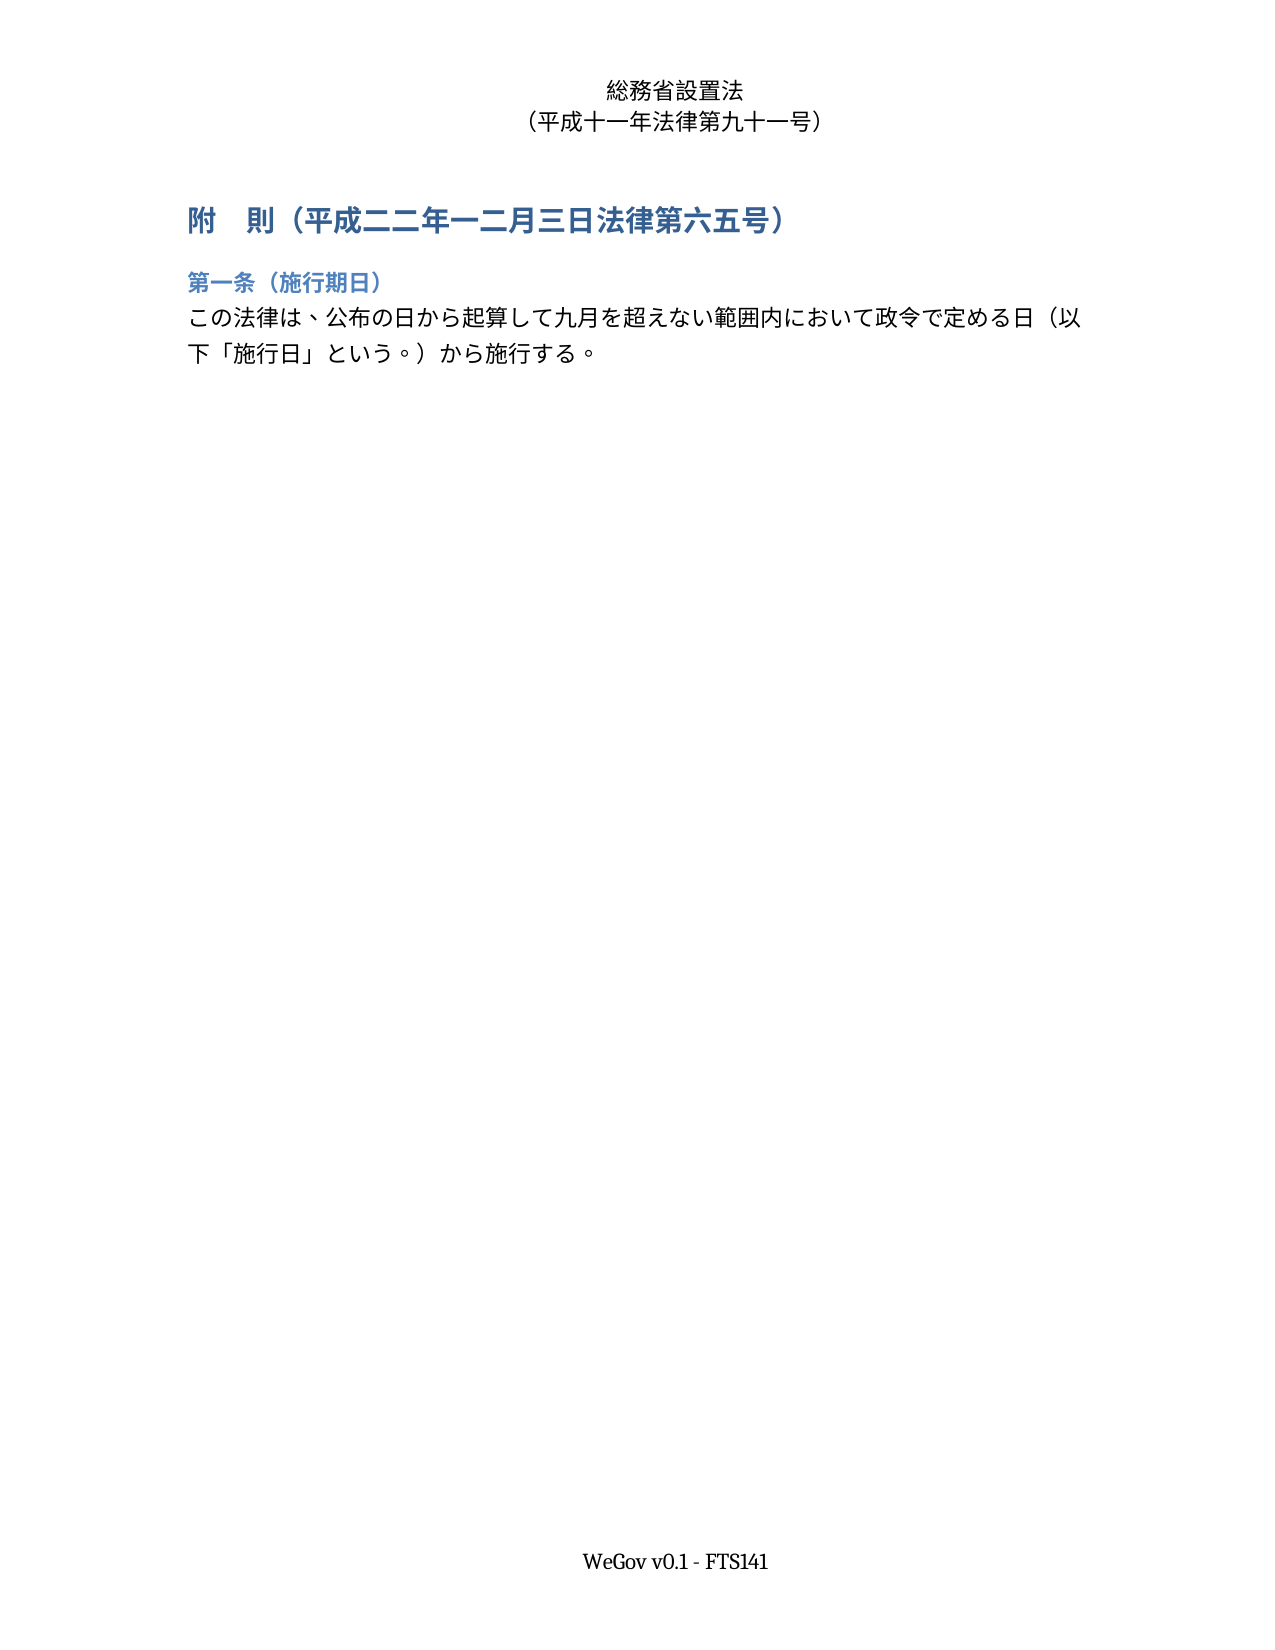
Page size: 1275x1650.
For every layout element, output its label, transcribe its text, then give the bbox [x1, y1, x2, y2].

subtitle 附 則（平成二二年一二月三日法律第六五号） [187, 200, 1087, 240]
subtitle 第一条（施行期日） [187, 266, 1087, 298]
text この法律は、公布の日から起算して九月を超えない範囲内において政令で定める日（以下「施行日」という。）から施行する。 [187, 302, 1087, 369]
